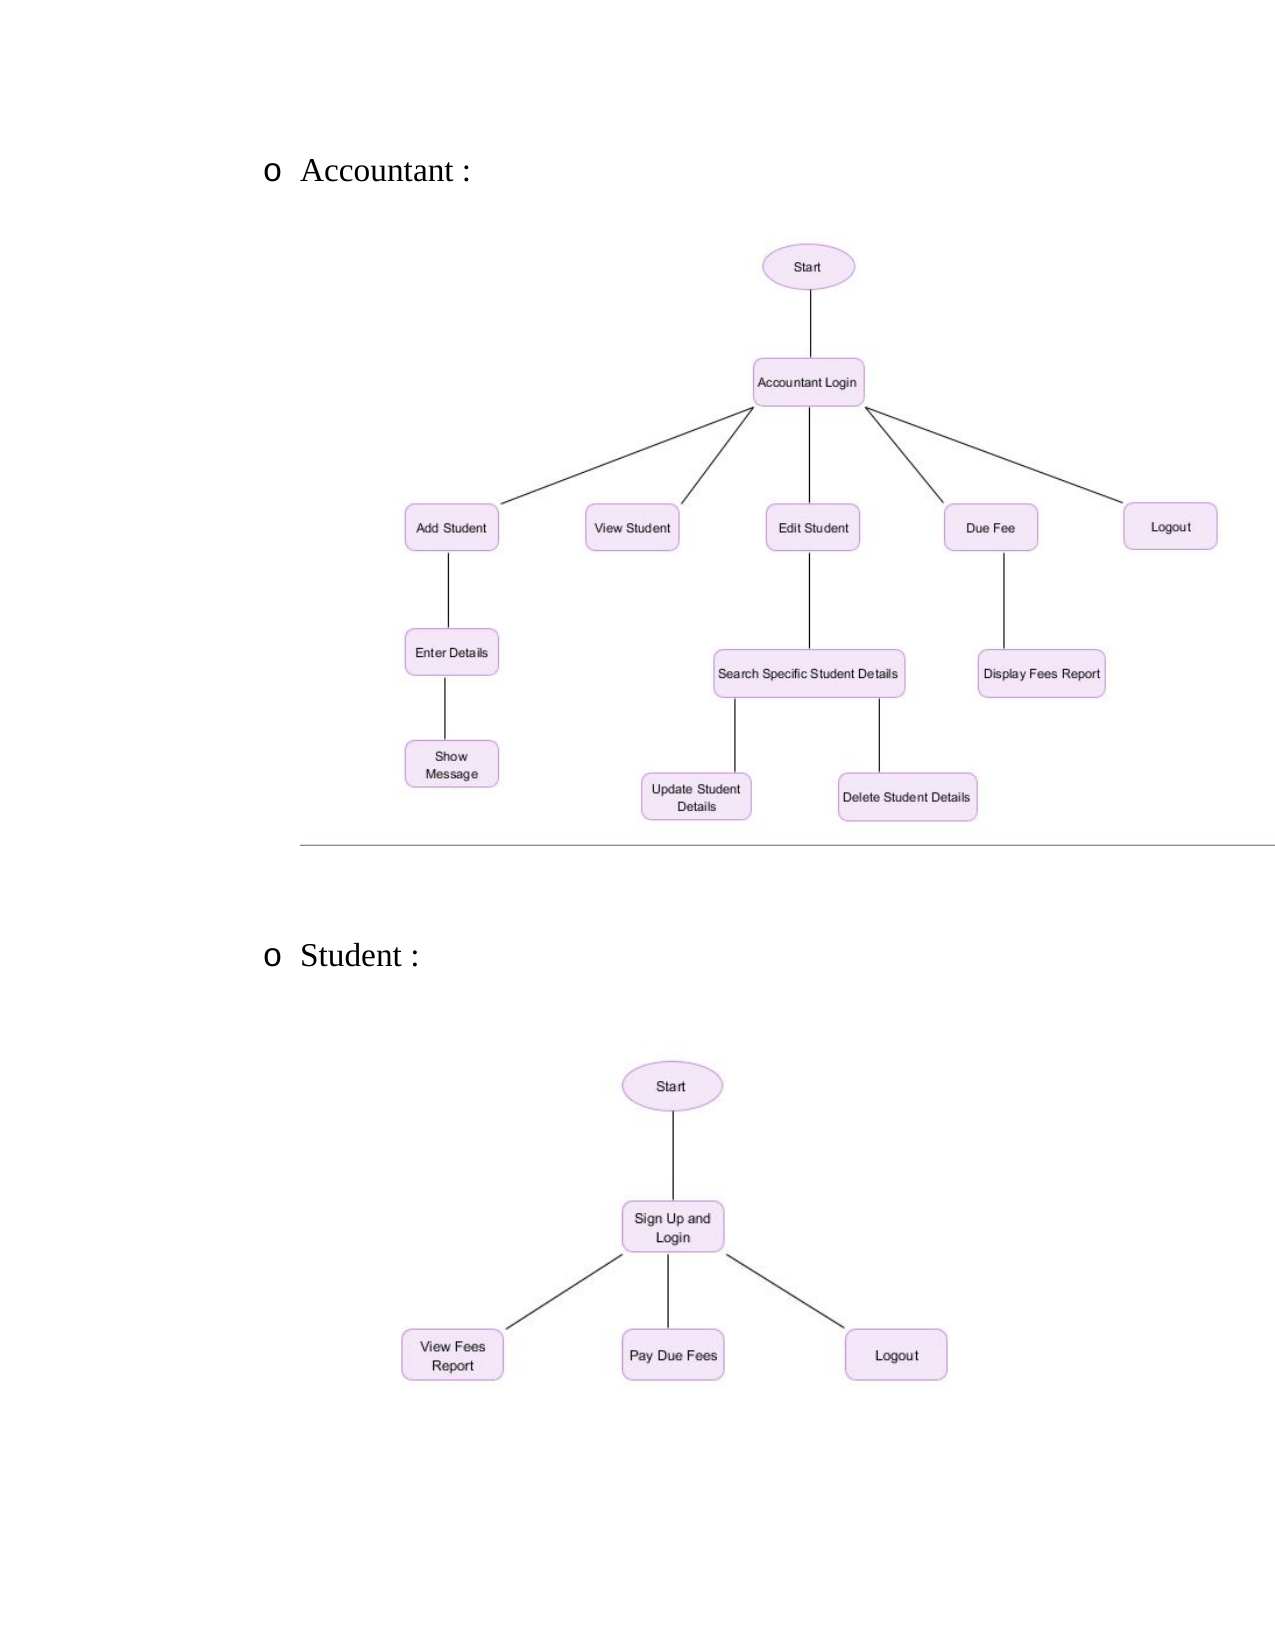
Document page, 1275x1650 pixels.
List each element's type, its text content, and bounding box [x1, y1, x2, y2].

list Accountant : [262, 150, 1125, 191]
picture [300, 981, 1020, 1481]
picture [300, 218, 1275, 846]
